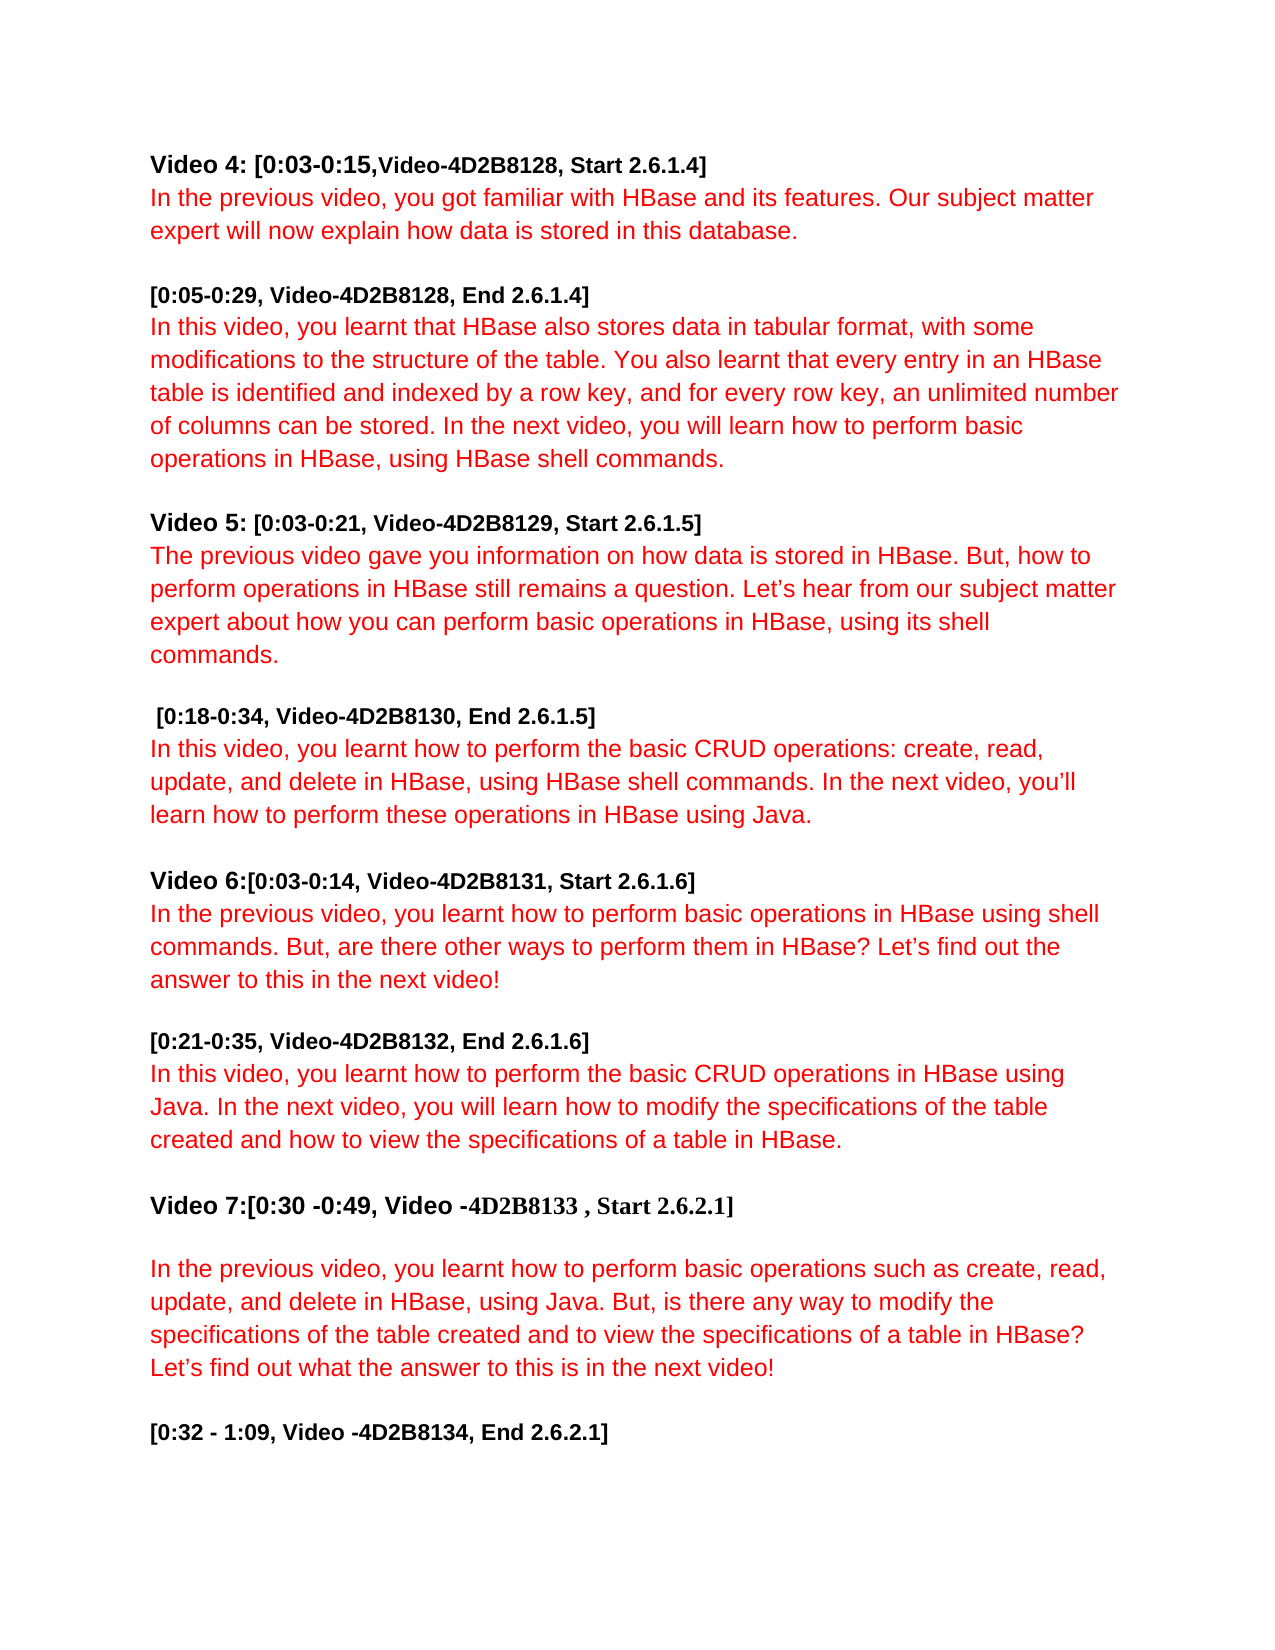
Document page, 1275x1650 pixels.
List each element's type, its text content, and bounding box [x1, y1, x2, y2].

text [0:21-0:35, Video-4D2B8132, End 2.6.1.6] [150, 1028, 1125, 1055]
text [0:05-0:29, Video-4D2B8128, End 2.6.1.4] [150, 282, 1125, 308]
text [0:32 - 1:09, Video -4D2B8134, End 2.6.2.1] [150, 1419, 1125, 1445]
text In this video, you learnt how to perform the basic CRUD operations: create, read, update, and delete in HBase, using HBase shell commands. In the next video, you’ll learn how to perform these operations in HBase using Java. [150, 734, 1125, 829]
text In the previous video, you learnt how to perform basic operations in HBase using shell commands. But, are there other ways to perform them in HBase? Let’s find out the answer to this in the next video! [150, 899, 1125, 994]
text Video 5: [0:03-0:21, Video-4D2B8129, Start 2.6.1.5] [150, 508, 1125, 536]
text In this video, you learnt that HBase also stores data in tabular format, with some modifications to the structure of the table. You also learnt that every entry in an HBase table is identified and indexed by a row key, and for every row key, an unlimited number of columns can be stored. In the next video, you will learn how to perform basic operations in HBase, using HBase shell commands. [150, 312, 1125, 473]
text [0:18-0:34, Video-4D2B8130, End 2.6.1.5] [150, 703, 1125, 730]
text Video 7:[0:30 -0:49, Video -4D2B8133 , Start 2.6.2.1] [150, 1191, 1125, 1219]
text In the previous video, you learnt how to perform basic operations such as create, read, update, and delete in HBase, using Java. But, is there any way to modify the specifications of the table created and to view the specifications of a table in HBase? Let’s find out what the answer to this is in the next video! [150, 1254, 1125, 1382]
text In this video, you learnt how to perform the basic CRUD operations in HBase using Java. In the next video, you will learn how to modify the specifications of the table created and how to view the specifications of a table in HBase. [150, 1058, 1125, 1153]
text In the previous video, you got familiar with HBase and its features. Our subject matter expert will now explain how data is stored in this database. [150, 183, 1125, 245]
text Video 6:[0:03-0:14, Video-4D2B8131, Start 2.6.1.6] [150, 866, 1125, 895]
text Video 4: [0:03-0:15,Video-4D2B8128, Start 2.6.1.4] [150, 150, 1125, 179]
text The previous video gave you information on how data is stored in HBase. But, how to perform operations in HBase still remains a question. Let’s hear from our subject matter expert about how you can perform basic operations in HBase, using its shell commands. [150, 541, 1125, 668]
